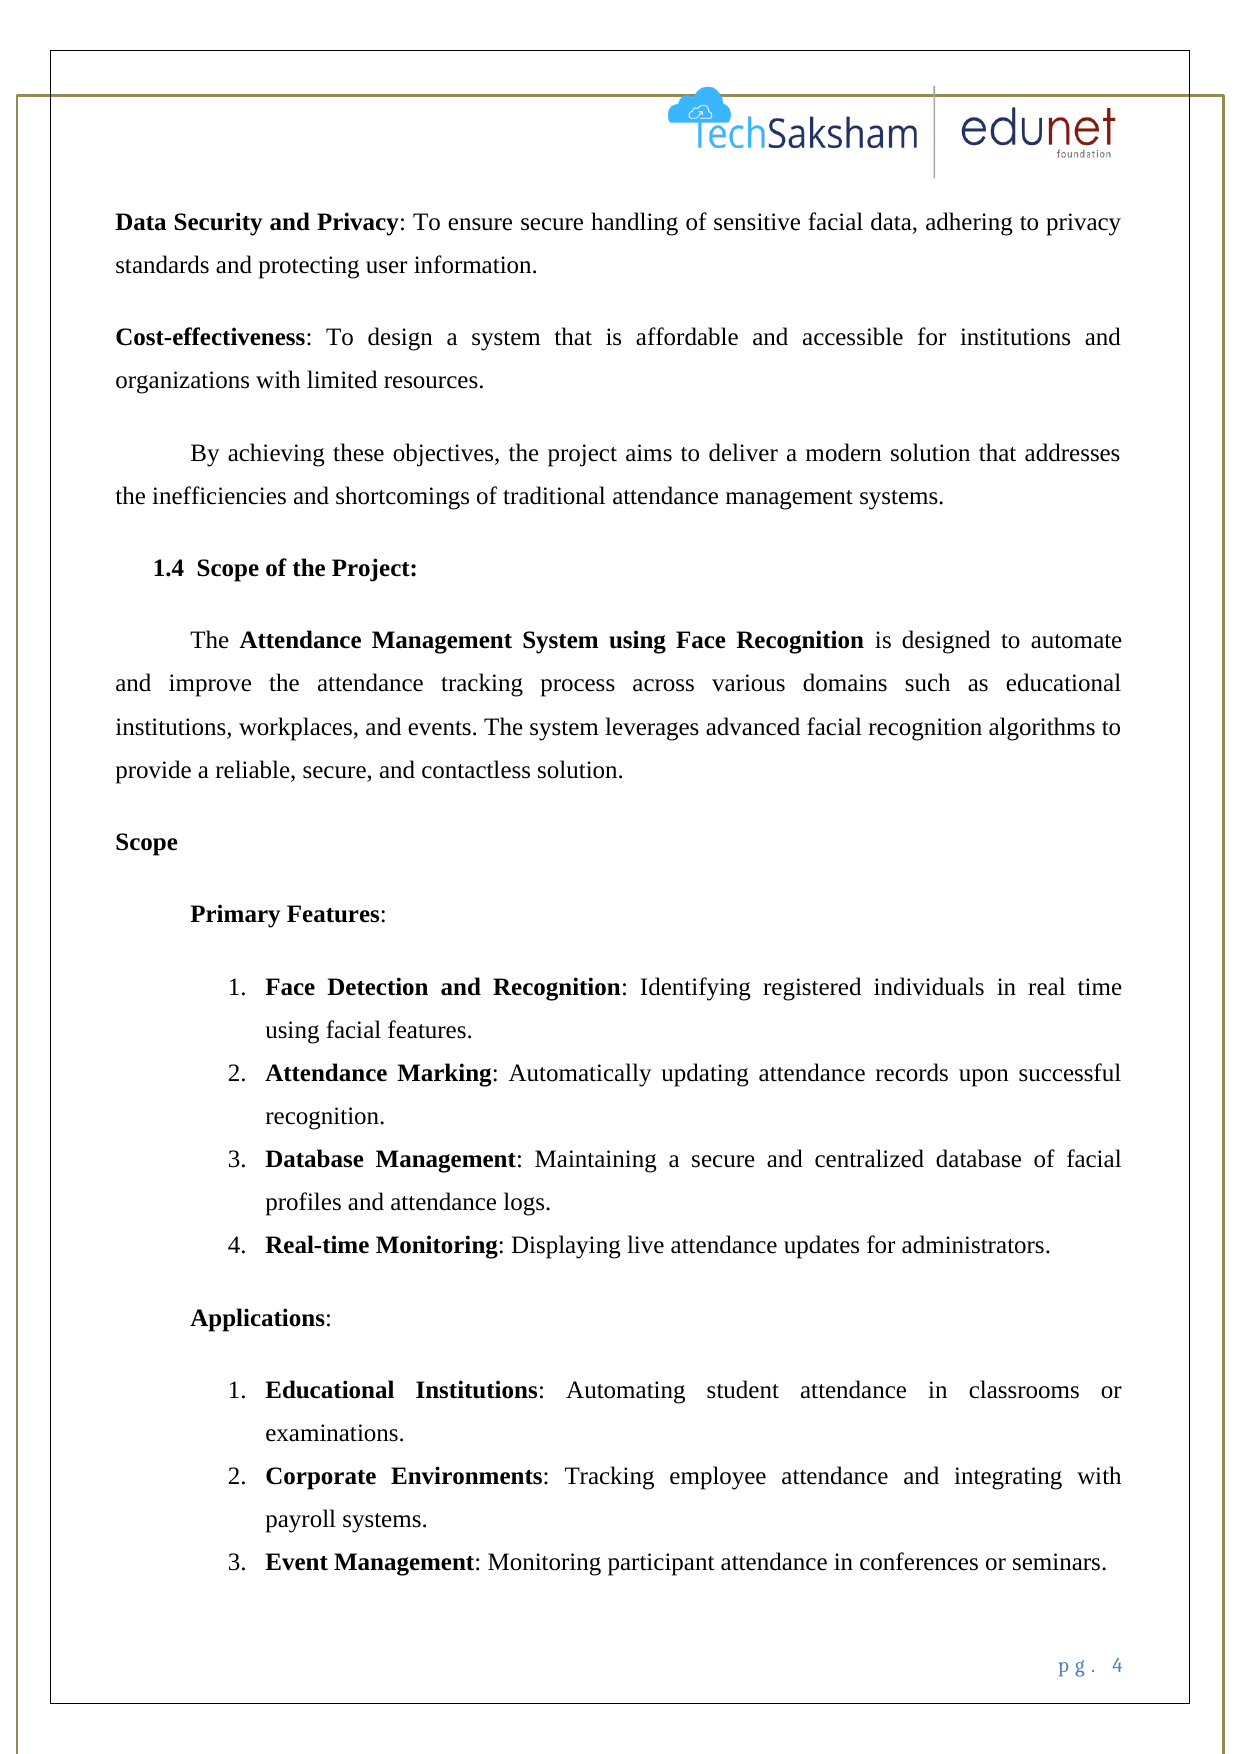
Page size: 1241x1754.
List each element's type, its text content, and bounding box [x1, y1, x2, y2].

picture [662, 79, 923, 154]
text Cost-effectiveness: To design a system that is affordable and accessible for institutions and organizations with limited resources. [115, 322, 1122, 394]
text Applications: [190, 1303, 1122, 1331]
picture [955, 100, 1122, 164]
list Database Management: Maintaining a secure and centralized database of facial profiles and attendance logs. [228, 1144, 1122, 1216]
list Face Detection and Recognition: Identifying registered individuals in real time using facial features. [228, 972, 1122, 1043]
text Primary Features: [190, 899, 1122, 928]
list Educational Institutions: Automating student attendance in classrooms or examinations. [228, 1375, 1122, 1447]
text Data Security and Privacy: To ensure secure handling of sensitive facial data, adhering to privacy standards and protecting user information. [115, 207, 1122, 279]
list Event Management: Monitoring participant attendance in conferences or seminars. [228, 1547, 1122, 1576]
list Corporate Environments: Tracking employee attendance and integrating with payroll systems. [228, 1461, 1122, 1533]
text The Attendance Management System using Face Recognition is designed to automate and improve the attendance tracking process across various domains such as educational institutions, workplaces, and events. The system leverages advanced facial recognition algorithms to provide a reliable, secure, and contactless solution. [115, 625, 1122, 783]
list Attendance Marking: Automatically updating attendance records upon successful recognition. [228, 1058, 1122, 1130]
subtitle Scope [115, 827, 1122, 856]
text By achieving these objectives, the project aims to deliver a modern solution that addresses the inefficiencies and shortcomings of traditional attendance management systems. [115, 438, 1122, 509]
list Scope of the Project: [153, 553, 1122, 582]
list Real-time Monitoring: Displaying live attendance updates for administrators. [228, 1230, 1122, 1259]
